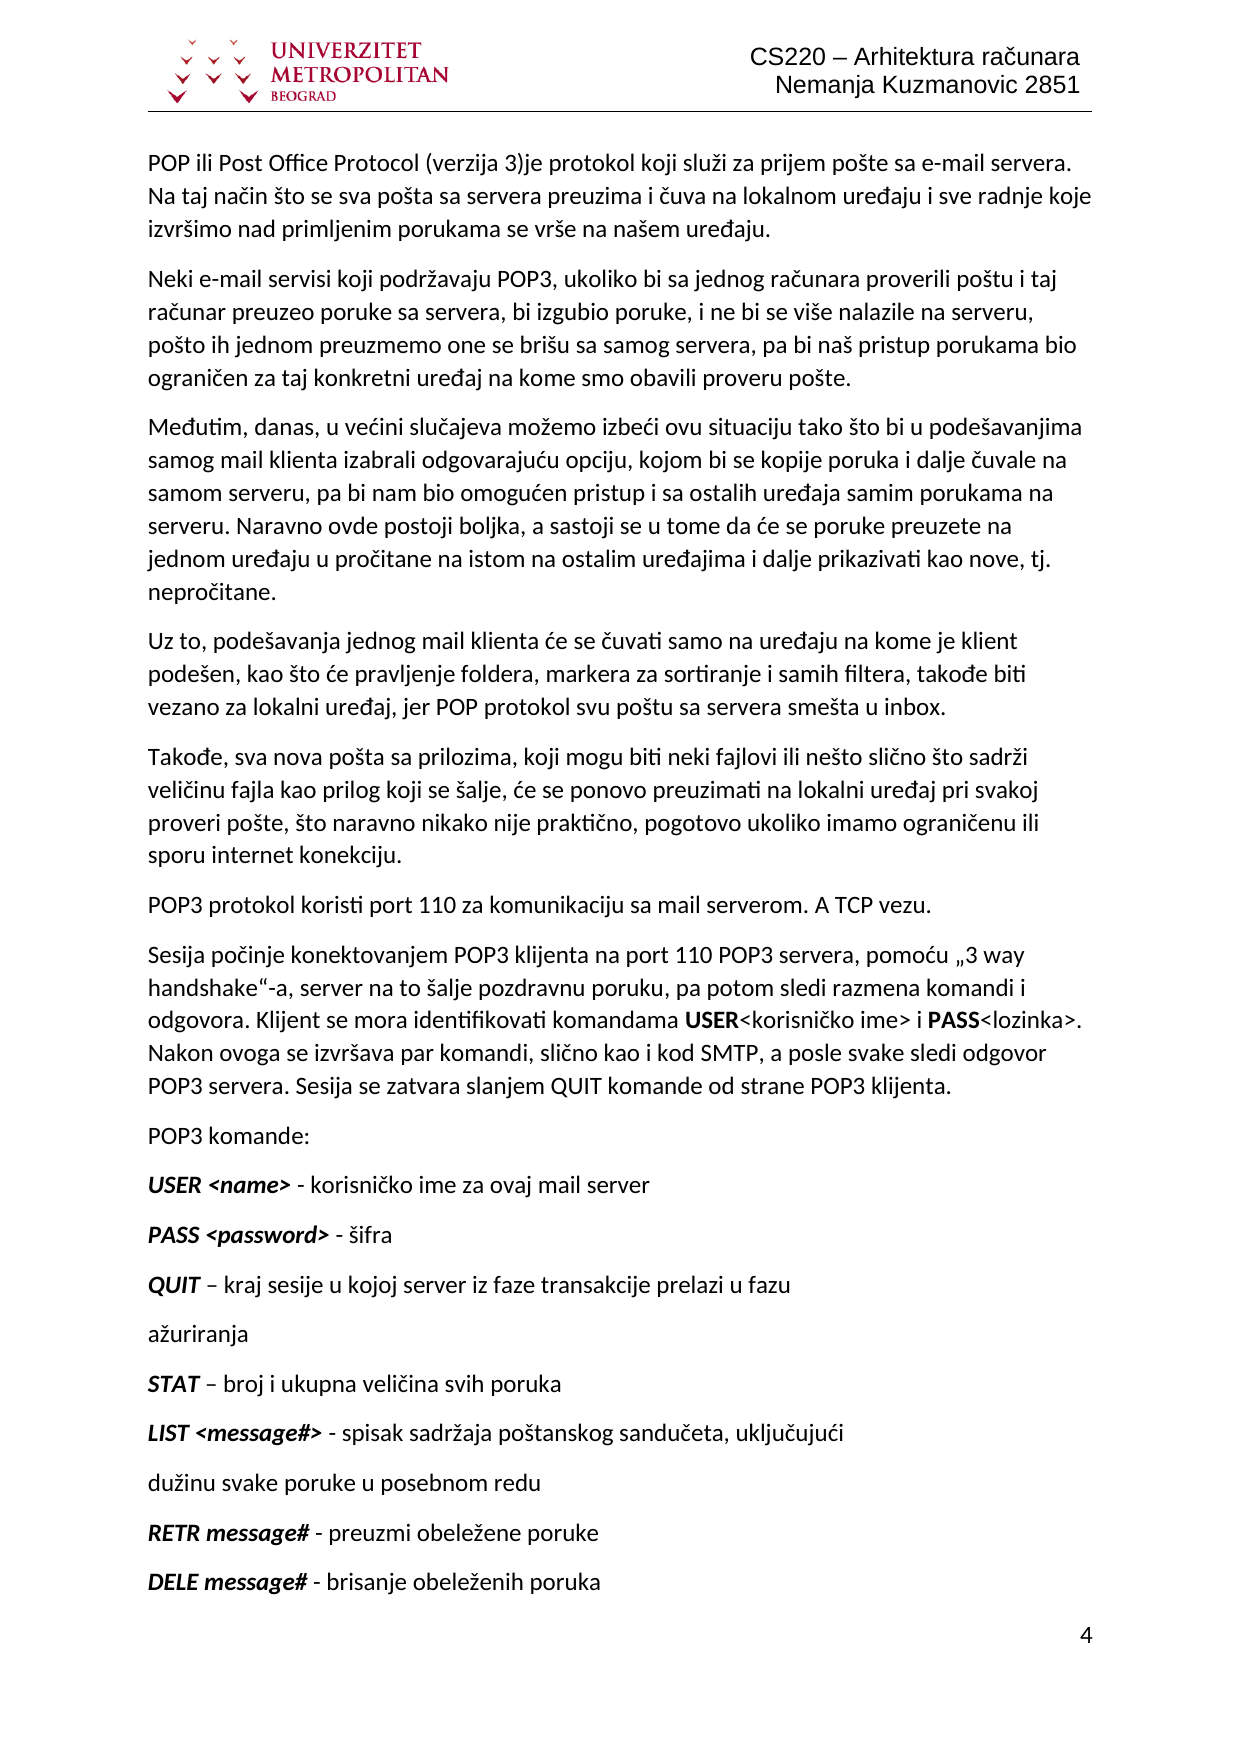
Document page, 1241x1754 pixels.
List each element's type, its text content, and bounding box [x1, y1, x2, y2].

text PASS <password> - šifra [148, 1219, 1093, 1250]
text QUIT – kraj sesije u kojoj server iz faze transakcije prelazi u fazu [148, 1269, 1093, 1299]
text POP3 protokol koristi port 110 za komunikaciju sa mail serverom. A TCP vezu. [148, 889, 1093, 920]
text Uz to, podešavanja jednog mail klienta će se čuvati samo na uređaju na kome je klient podešen, kao što će pravljenje foldera, markera za sortiranje i samih filtera, takođe biti vezano za lokalni uređaj, jer POP protokol svu poštu sa servera smešta u inbox. [148, 626, 1093, 722]
picture [158, 29, 458, 111]
text POP3 komande: [148, 1120, 1093, 1151]
text LIST <message#> - spisak sadržaja poštanskog sandučeta, uključujući [148, 1418, 1093, 1448]
text POP ili Post Office Protocol (verzija 3)je protokol koji služi za prijem pošte sa e-mail servera. Na taj način što se sva pošta sa servera preuzima i čuva na lokalnom uređaju i sve radnje koje izvršimo nad primljenim porukama se vrše na našem uređaju. [148, 148, 1093, 244]
text RETR message# - preuzmi obeležene poruke [148, 1517, 1093, 1547]
text Takođe, sva nova pošta sa prilozima, koji mogu biti neki fajlovi ili nešto slično što sadrži veličinu fajla kao prilog koji se šalje, će se ponovo preuzimati na lokalni uređaj pri svakoj proveri pošte, što naravno nikako nije praktično, pogotovo ukoliko imamo ograničenu ili sporu internet konekciju. [148, 741, 1093, 870]
text dužinu svake poruke u posebnom redu [148, 1467, 1093, 1498]
text ažuriranja [148, 1318, 1093, 1349]
text USER <name> - korisničko ime za ovaj mail server [148, 1170, 1093, 1200]
text Sesija počinje konektovanjem POP3 klijenta na port 110 POP3 servera, pomoću „3 way handshake“-a, server na to šalje pozdravnu poruku, pa potom sledi razmena komandi i odgovora. Klijent se mora identifikovati komandama USER<korisničko ime> i PASS<lozinka>. Nakon ovoga se izvršava par komandi, slično kao i kod SMTP, a posle svake sledi odgovor POP3 servera. Sesija se zatvara slanjem QUIT komande od strane POP3 klijenta. [148, 939, 1093, 1101]
text Međutim, danas, u većini slučajeva možemo izbeći ovu situaciju tako što bi u podešavanjima samog mail klienta izabrali odgovarajuću opciju, kojom bi se kopije poruka i dalje čuvale na samom serveru, pa bi nam bio omogućen pristup i sa ostalih uređaja samim porukama na serveru. Naravno ovde postoji boljka, a sastoji se u tome da će se poruke preuzete na jednom uređaju u pročitane na istom na ostalim uređajima i dalje prikazivati kao nove, tj. nepročitane. [148, 411, 1093, 606]
text Neki e-mail servisi koji podržavaju POP3, ukoliko bi sa jednog računara proverili poštu i taj računar preuzeo poruke sa servera, bi izgubio poruke, i ne bi se više nalazile na serveru, pošto ih jednom preuzmemo one se brišu sa samog servera, pa bi naš pristup porukama bio ograničen za taj konkretni uređaj na kome smo obavili proveru pošte. [148, 263, 1093, 392]
text DELE message# - brisanje obeleženih poruka [148, 1566, 1093, 1597]
text STAT – broj i ukupna veličina svih poruka [148, 1368, 1093, 1398]
